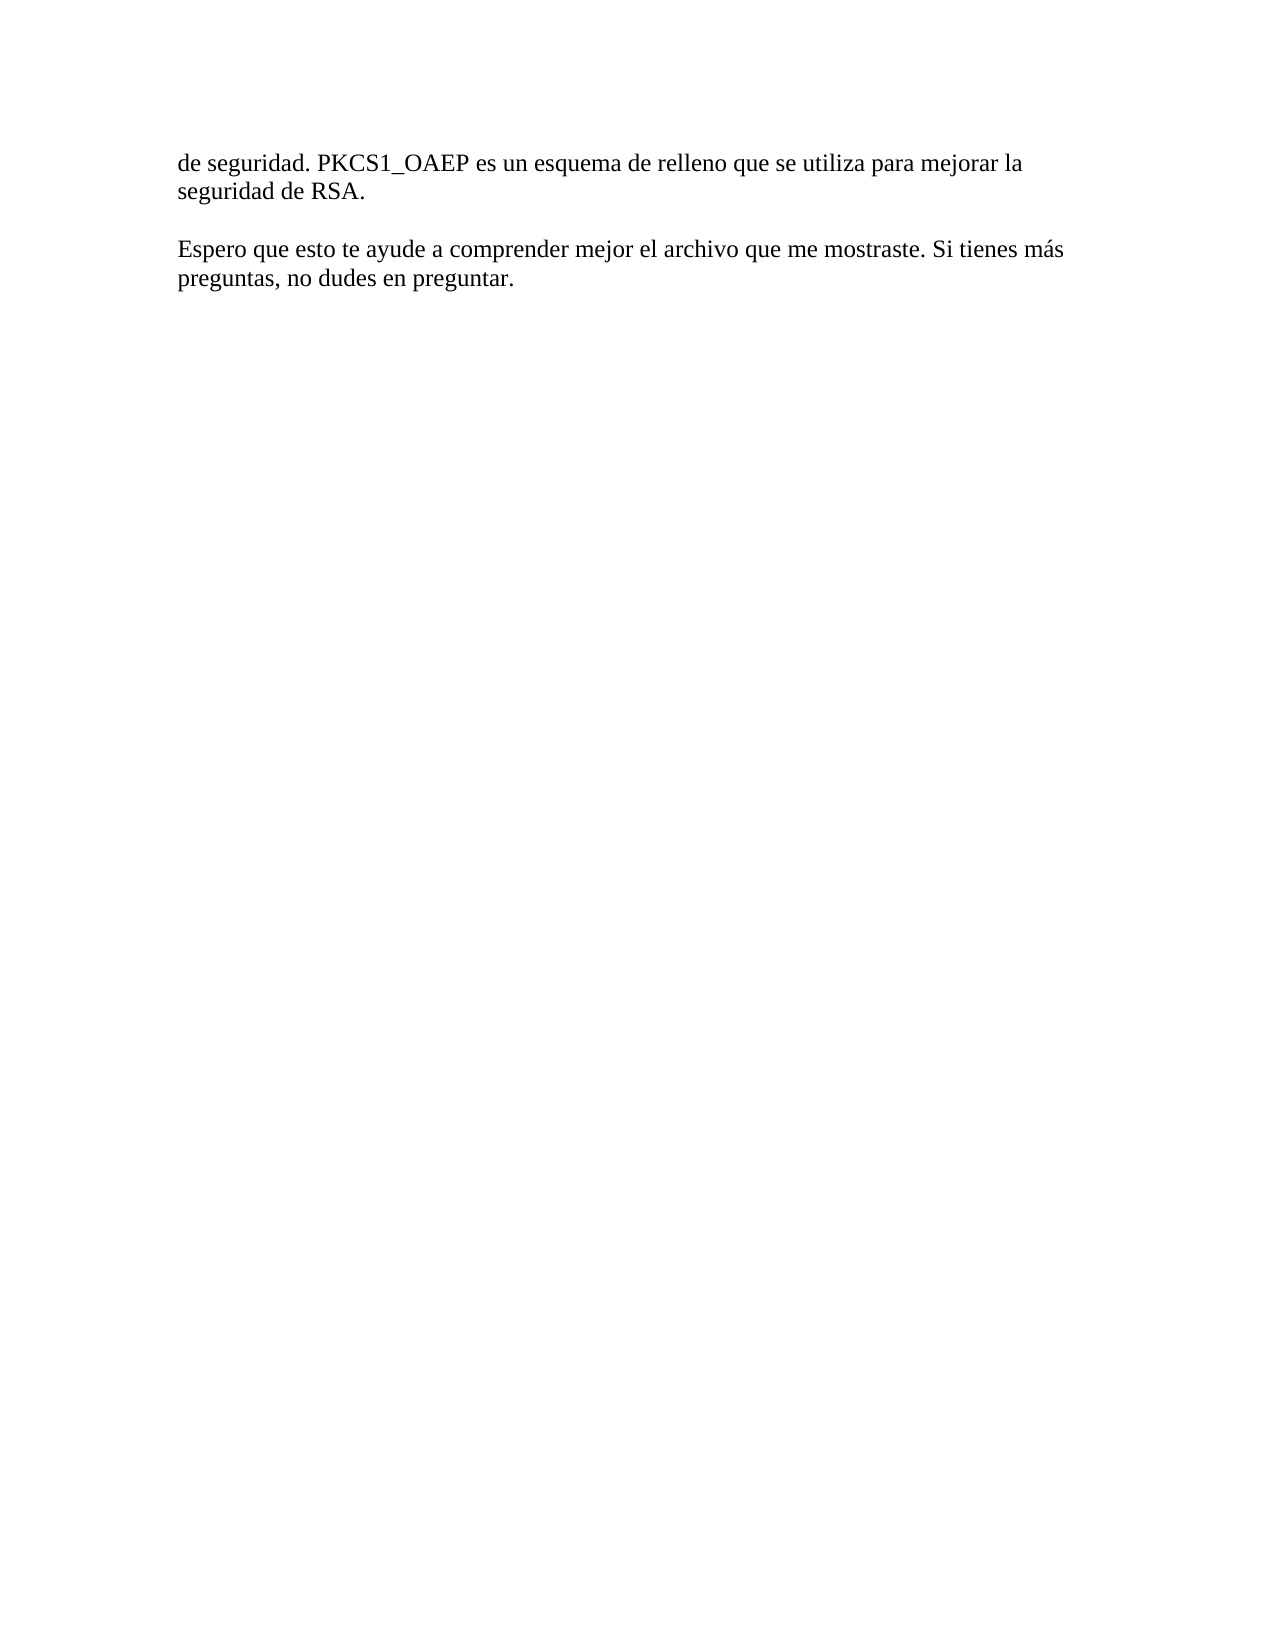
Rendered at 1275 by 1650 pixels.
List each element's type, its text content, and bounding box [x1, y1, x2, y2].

text Espero que esto te ayude a comprender mejor el archivo que me mostraste. Si tienes más preguntas, no dudes en preguntar. [177, 234, 1098, 292]
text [177, 148, 1098, 205]
